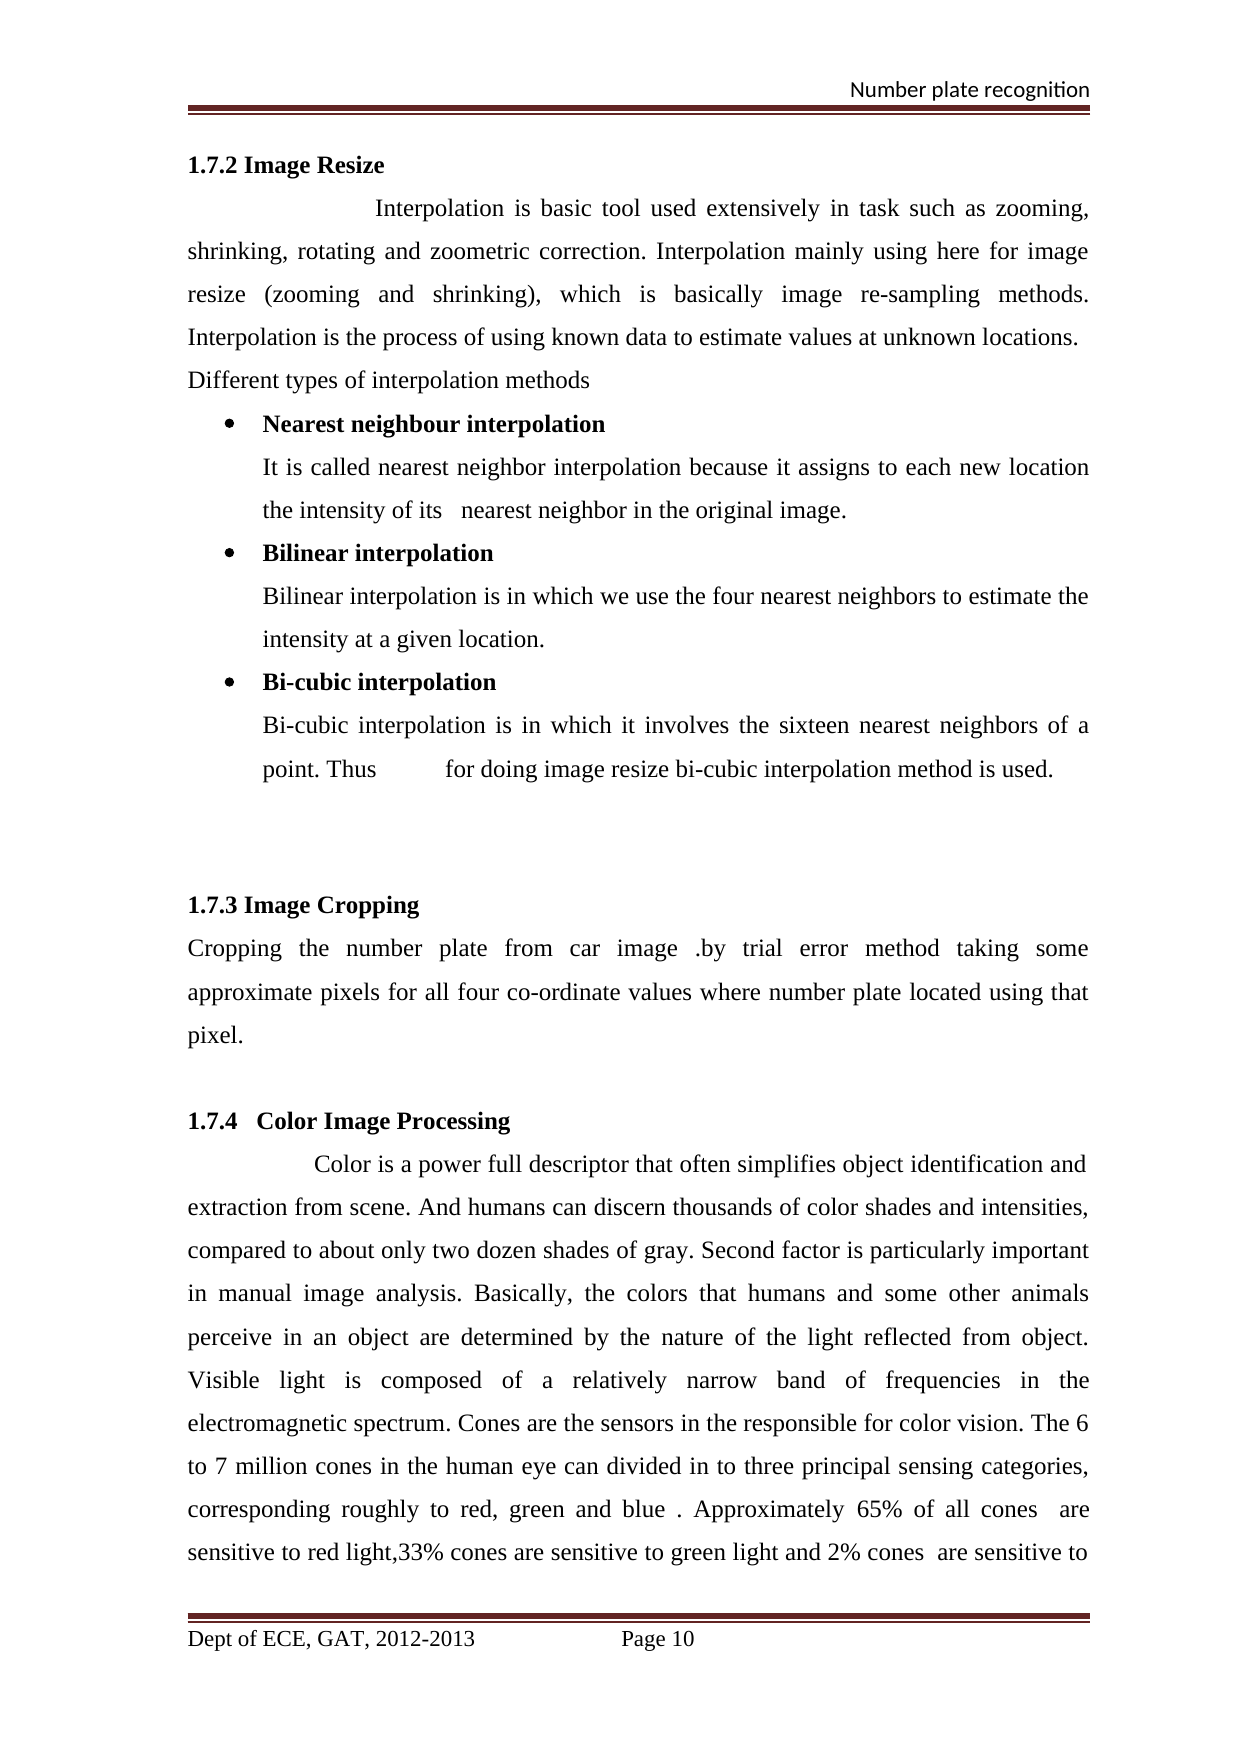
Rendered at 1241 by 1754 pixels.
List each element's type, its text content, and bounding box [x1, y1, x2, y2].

text 1.7.3 Image Cropping [187, 890, 1090, 919]
text Cropping the number plate from car image .by trial error method taking some approximate pixels for all four co-ordinate values where number plate located using that pixel. [187, 933, 1090, 1048]
list Bi-cubic interpolation [225, 667, 1090, 696]
list Bilinear interpolation is in which we use the four nearest neighbors to estimate the intensity at a given location. [262, 581, 1090, 653]
text Interpolation is basic tool used extensively in task such as zooming, shrinking, rotating and zoometric correction. Interpolation mainly using here for image resize (zooming and shrinking), which is basically image re-sampling methods. Interpolation is the process of using known data to estimate values at unknown locations. [187, 193, 1090, 351]
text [187, 1149, 1090, 1566]
text Different types of interpolation methods [187, 366, 1090, 394]
list Bilinear interpolation [225, 538, 1090, 567]
text It is called nearest neighbor interpolation because it assigns to each new location the intensity of its nearest neighbor in the original image. [262, 452, 1090, 524]
text 1.7.4 Color Image Processing [187, 1106, 1090, 1135]
list Bi-cubic interpolation is in which it involves the sixteen nearest neighbors of a point. Thus for doing image resize bi-cubic interpolation method is used. [262, 711, 1090, 782]
list Nearest neighbour interpolation [225, 409, 1090, 437]
text 1.7.2 Image Resize [187, 150, 1090, 179]
